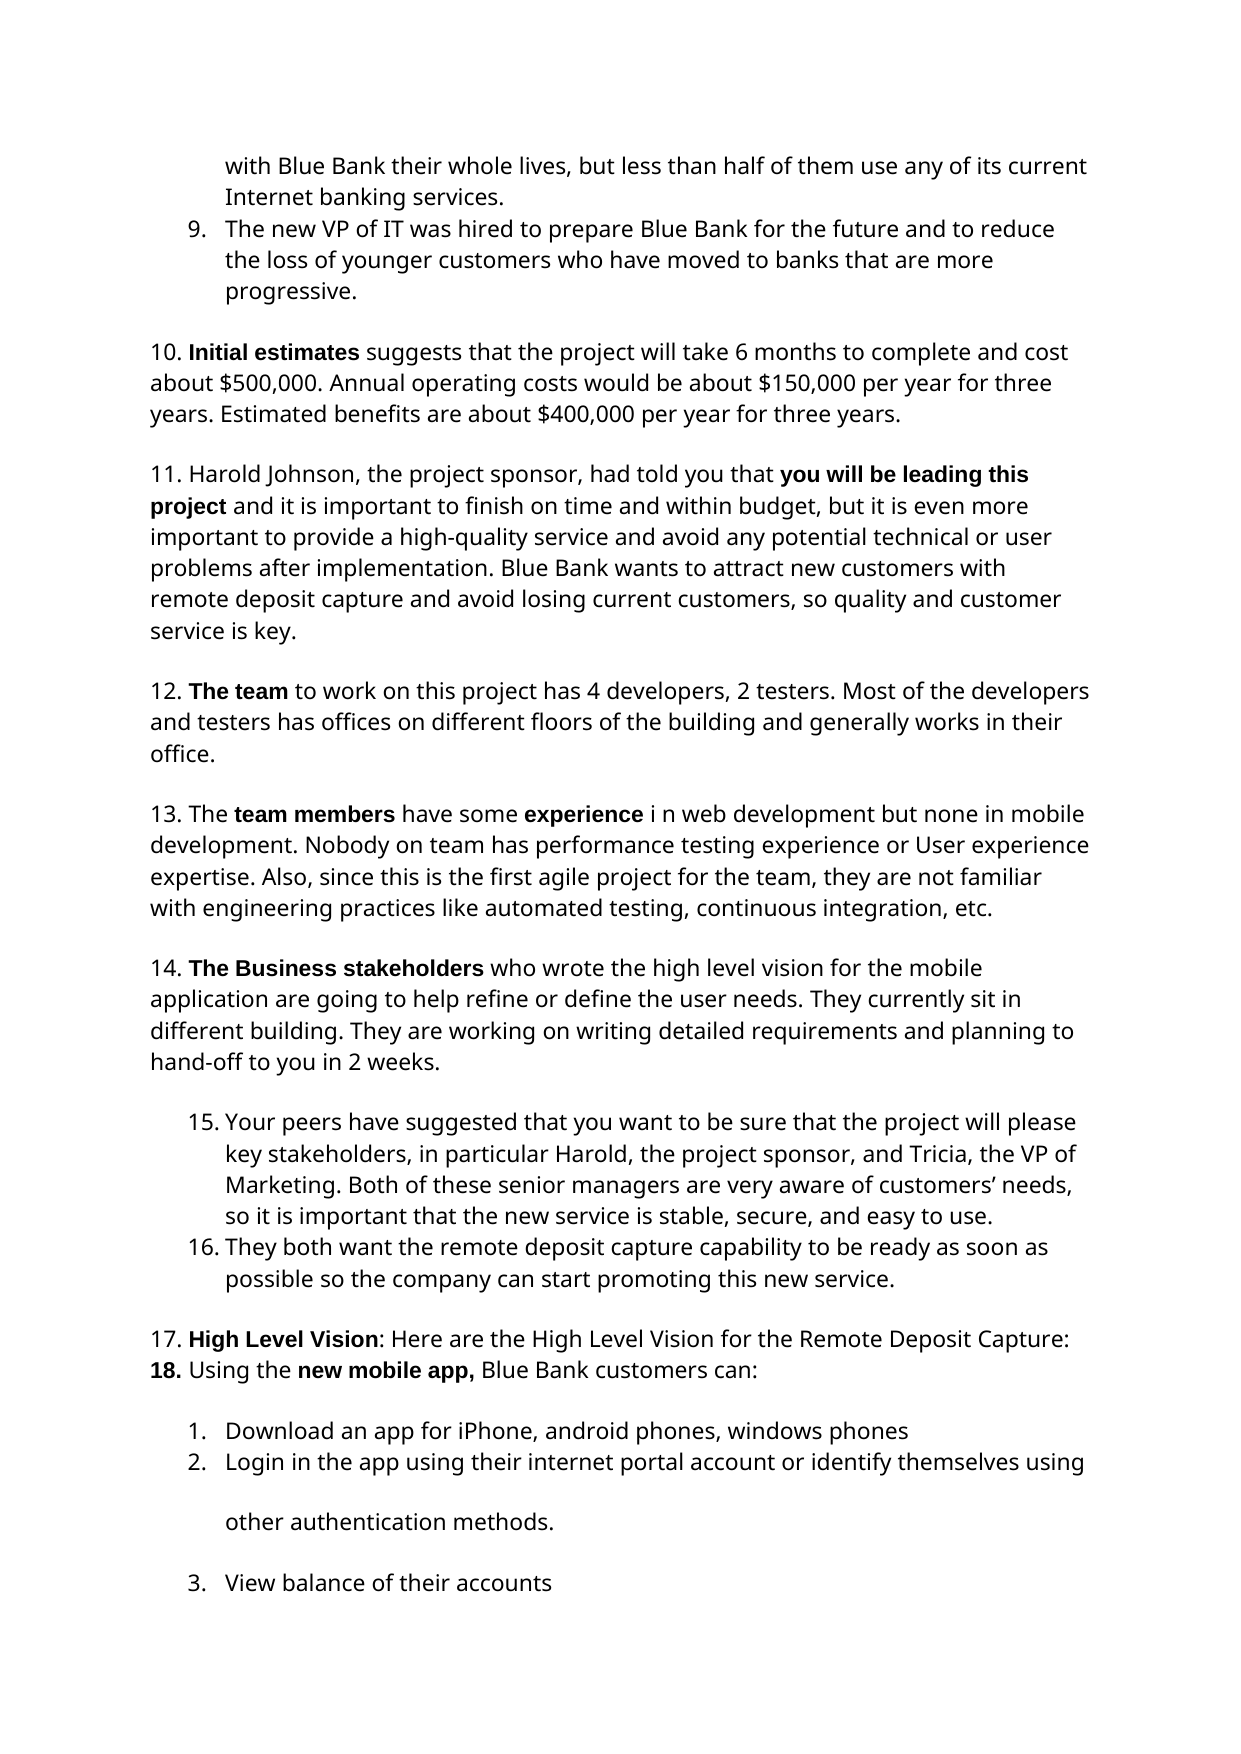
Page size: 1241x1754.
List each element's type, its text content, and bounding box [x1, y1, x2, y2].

list Login​ ​in​ ​the​ ​app​ ​using​ ​their​ ​internet​ ​portal​ ​account​ ​or​ ​identify​ ​themselves​ ​using [187, 1446, 1090, 1477]
text 10. Initial​ ​estimates​​ ​suggests​ ​that​ ​the​ ​project​ ​will​ ​take​ ​6​ ​months​ ​to​ ​complete​ ​and​ ​cost​ ​about $500,000.​ ​Annual​ ​operating​ ​costs​ ​would​ ​be​ ​about​ ​$150,000​ ​per​ ​year​ ​for​ ​three​ ​years. Estimated​ ​benefits​ ​are​ ​about​ ​$400,000​ ​per​ ​year​ ​for​ ​three​ ​years. [150, 335, 1090, 429]
list Your​ ​peers​ ​have​ ​suggested​ ​that​ ​you​ ​want​ ​to​ ​be​ ​sure​ ​that​ ​the​ ​project​ ​will​ ​please​ ​key stakeholders,​ ​in​ ​particular​ ​Harold,​ ​the​ ​project​ ​sponsor,​ ​and​ ​Tricia,​ ​the​ ​VP​ ​of​ ​Marketing. Both​ ​of​ ​these​ ​senior​ ​managers​ ​are​ ​very​ ​aware​ ​of​ ​customers’​ ​needs,​ ​so​ ​it​ ​is​ ​important that​ ​the​ ​new​ ​service​ ​is​ ​stable,​ ​secure,​ ​and​ ​easy​ ​to​ ​use. [187, 1106, 1090, 1231]
text 17. High​ ​Level​ ​Vision​:​ ​Here​ ​are​ ​the​ ​High​ ​Level​ ​Vision​ ​for​ ​the​ ​Remote​ ​Deposit​ ​Capture: 18. Using​ ​the​​ ​new​ ​mobile​ ​app,​ ​​Blue​ ​Bank​ ​customers​ ​can: [150, 1323, 1090, 1385]
text 14. The​ ​Business​ ​stakeholders​​ ​who​ ​wrote​ ​the​ ​high​ ​level​ ​vision​ ​for​ ​the​ ​mobile​ ​application are​ ​going​ ​to​ ​help​ ​refine​ ​or​ ​define​ ​the​ ​user​ ​needs.​ ​They​ ​currently​ ​sit​ ​in​ ​different​ ​building. They​ ​are​ ​working​ ​on​ ​writing​ ​detailed​ ​requirements​ ​and​ ​planning​ ​to​ ​hand-off​ ​to​ ​you​ ​in​ ​2 weeks. [150, 952, 1090, 1077]
list They​ ​both​ ​want​ ​the​ ​remote​ ​deposit​ ​capture​ ​capability​ ​to​ ​be​ ​ready​ ​as​ ​soon​ ​as​ ​possible​ ​so the​ ​company​ ​can​ ​start​ ​promoting​ ​this​ ​new​ ​service. [187, 1231, 1090, 1294]
list The​ ​new​ ​VP​ ​of​ ​IT​ ​was​ ​hired​ ​to​ ​prepare​ ​Blue​ ​Bank​ ​for​ ​the​ ​future​ ​and​ ​to​ ​reduce​ ​the​ ​loss​ ​of younger​ ​customers​ ​who​ ​have​ ​moved​ ​to​ ​banks​ ​that​ ​are​ ​more​ ​progressive. [187, 212, 1090, 306]
text 11. Harold​ ​Johnson,​ ​the​ ​project​ ​sponsor,​ ​had​ ​told​ ​you​ ​that​ ​​you​ ​will​ ​be​ ​leading​ ​this​ ​project and​ ​​​it​ ​is​ ​important​ ​to​ ​finish​ ​on​ ​time​ ​and​ ​within​ ​budget,​ ​but​ ​it​ ​is​ ​even​ ​more​ ​important​ ​to provide​ ​a​ ​high-quality​ ​service​ ​and​ ​avoid​ ​any​ ​potential​ ​technical​ ​or​ ​user​ ​problems​ ​after implementation.​ ​Blue​ ​Bank​ ​wants​ ​to​ ​attract​ ​new​ ​customers​ ​with​ ​remote​ ​deposit​ ​capture and​ ​avoid​ ​losing​ ​current​ ​customers,​ ​so​ ​quality​ ​and​ ​customer​ ​service​ ​is​ ​key. [150, 458, 1090, 646]
list Download​ ​an​ ​app​ ​for​ ​iPhone,​ ​android​ ​phones,​ ​windows​ ​phones [187, 1414, 1090, 1446]
text 13. The​​ ​team​ ​members​​ ​have​ ​some​ ​​experience​ i​​ n​ ​web​ ​development​ ​but​ ​none​ ​in​ ​mobile development.​ ​Nobody​ ​on​ ​team​ ​has​ ​performance​ ​testing​ ​experience​ ​or​ ​User​ ​experience expertise.​ ​Also,​ ​since​ ​this​ ​is​ ​the​ ​first​ ​agile​ ​project​ ​for​ ​the​ ​team,​ ​they​ ​are​ ​not​ ​familiar​ ​with engineering​ ​practices​ ​like​ ​automated​ ​testing,​ ​continuous​ ​integration,​ ​etc. [150, 798, 1090, 923]
text other​ ​authentication​ ​methods. [225, 1506, 1090, 1537]
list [187, 150, 1090, 212]
text 12. The​ ​team​​ ​to​ ​work​ ​on​ ​this​ ​project​ ​has​ ​4​ ​developers,​ ​2​ ​testers.​ ​Most​ ​of​ ​the​ ​developers​ ​and testers​ ​has​ ​offices​ ​on​ ​different​ ​floors​ ​of​ ​the​ ​building​ ​and​ ​generally​ ​works​ ​in​ ​their​ ​office. [150, 675, 1090, 769]
list View​ ​balance​ ​of​ ​their​ ​accounts [187, 1567, 1090, 1598]
